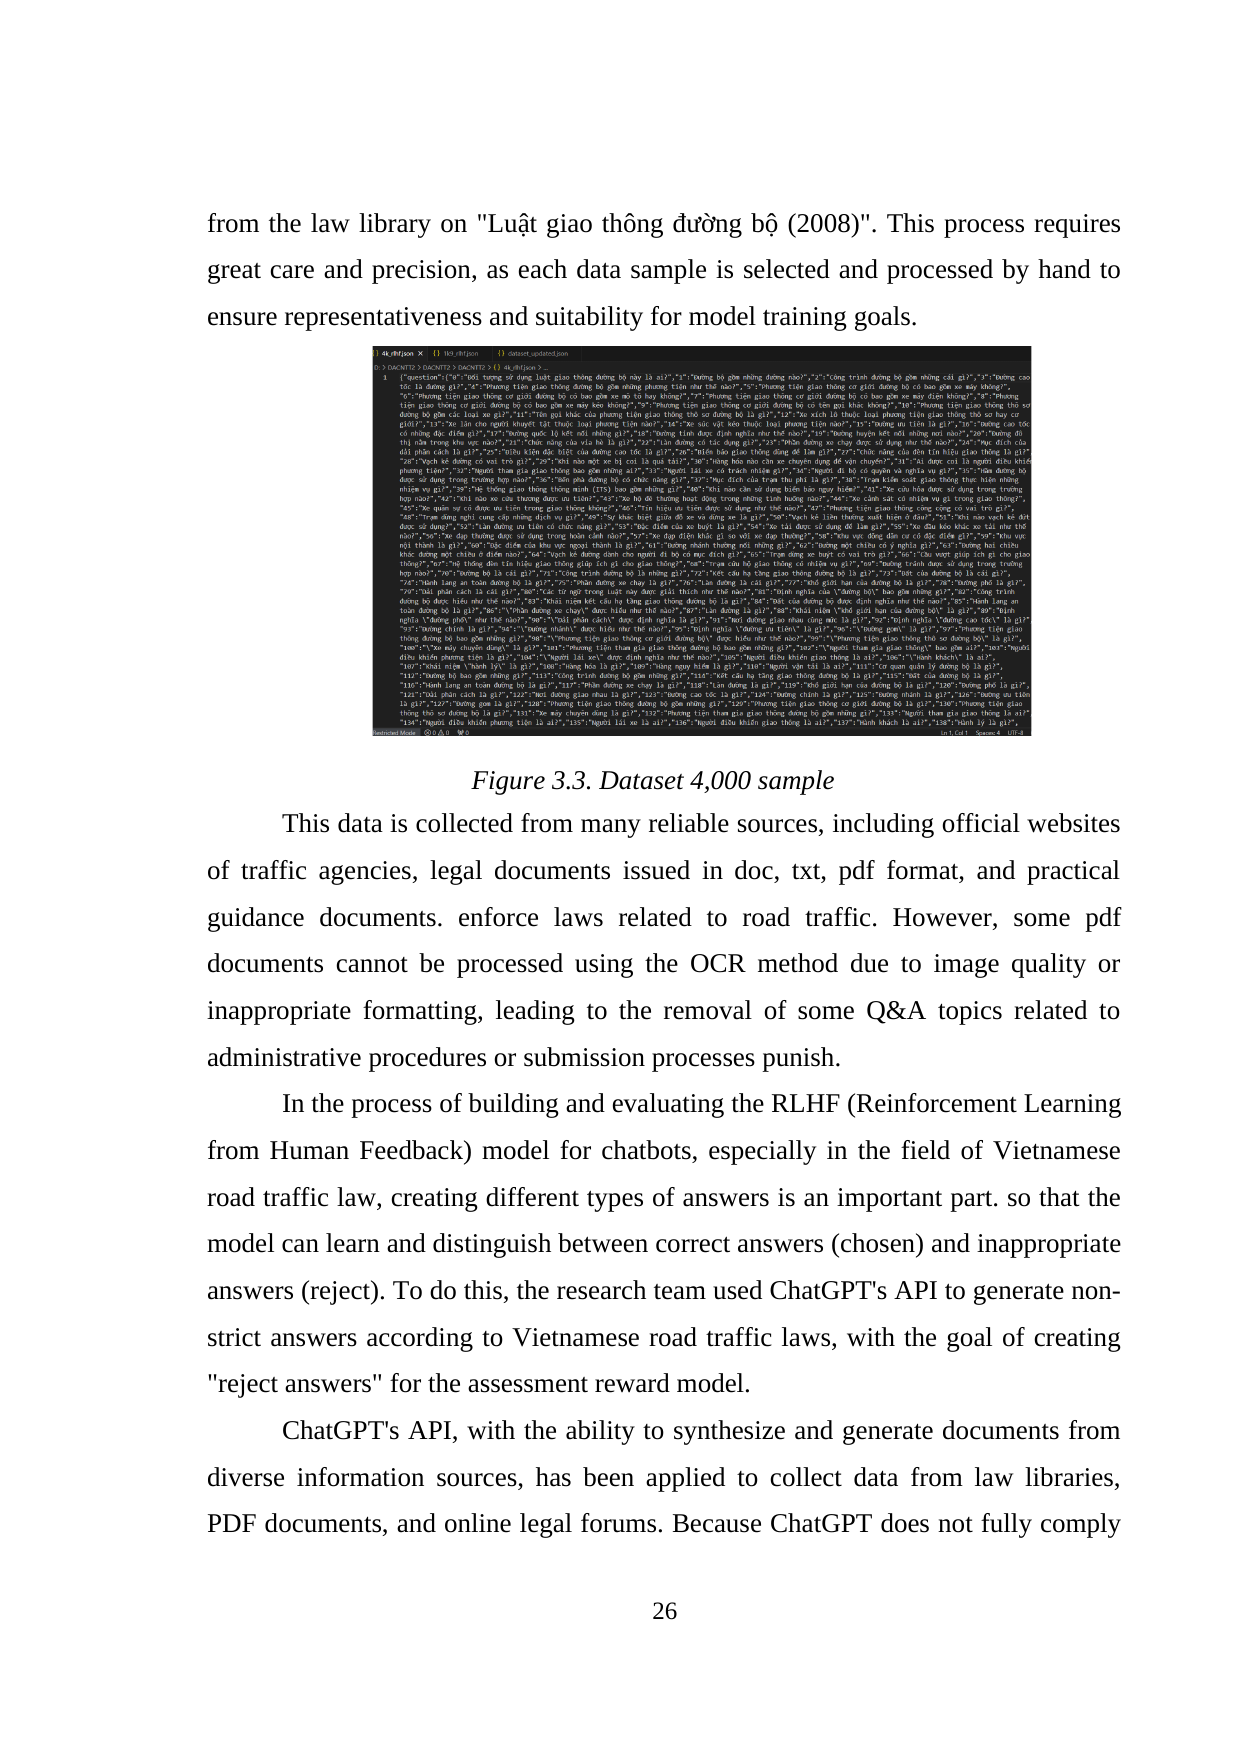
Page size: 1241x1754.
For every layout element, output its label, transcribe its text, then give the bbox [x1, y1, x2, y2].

text Figure 3.3. Dataset 4,000 sample 6 [207, 764, 1122, 795]
picture [372, 346, 1032, 736]
text In the process of building and evaluating the RLHF (Reinforcement Learning from Human Feedback) model for chatbots, especially in the field of Vietnamese road traffic law, creating different types of answers is an important part. so that the model can learn and distinguish between correct answers (chosen) and inappropriate answers (reject). To do this, the research team used ChatGPT's API to generate non-strict answers according to Vietnamese road traffic laws, with the goal of creating "reject answers" for the assessment reward model. [207, 1087, 1122, 1398]
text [207, 1414, 1122, 1538]
text This data is collected from many reliable sources, including official websites of traffic agencies, legal documents issued in doc, txt, pdf format, and practical guidance documents. enforce laws related to road traffic. However, some pdf documents cannot be processed using the OCR method due to image quality or inappropriate formatting, leading to the removal of some Q&A topics related to administrative procedures or submission processes punish. [207, 807, 1122, 1072]
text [207, 207, 1122, 331]
